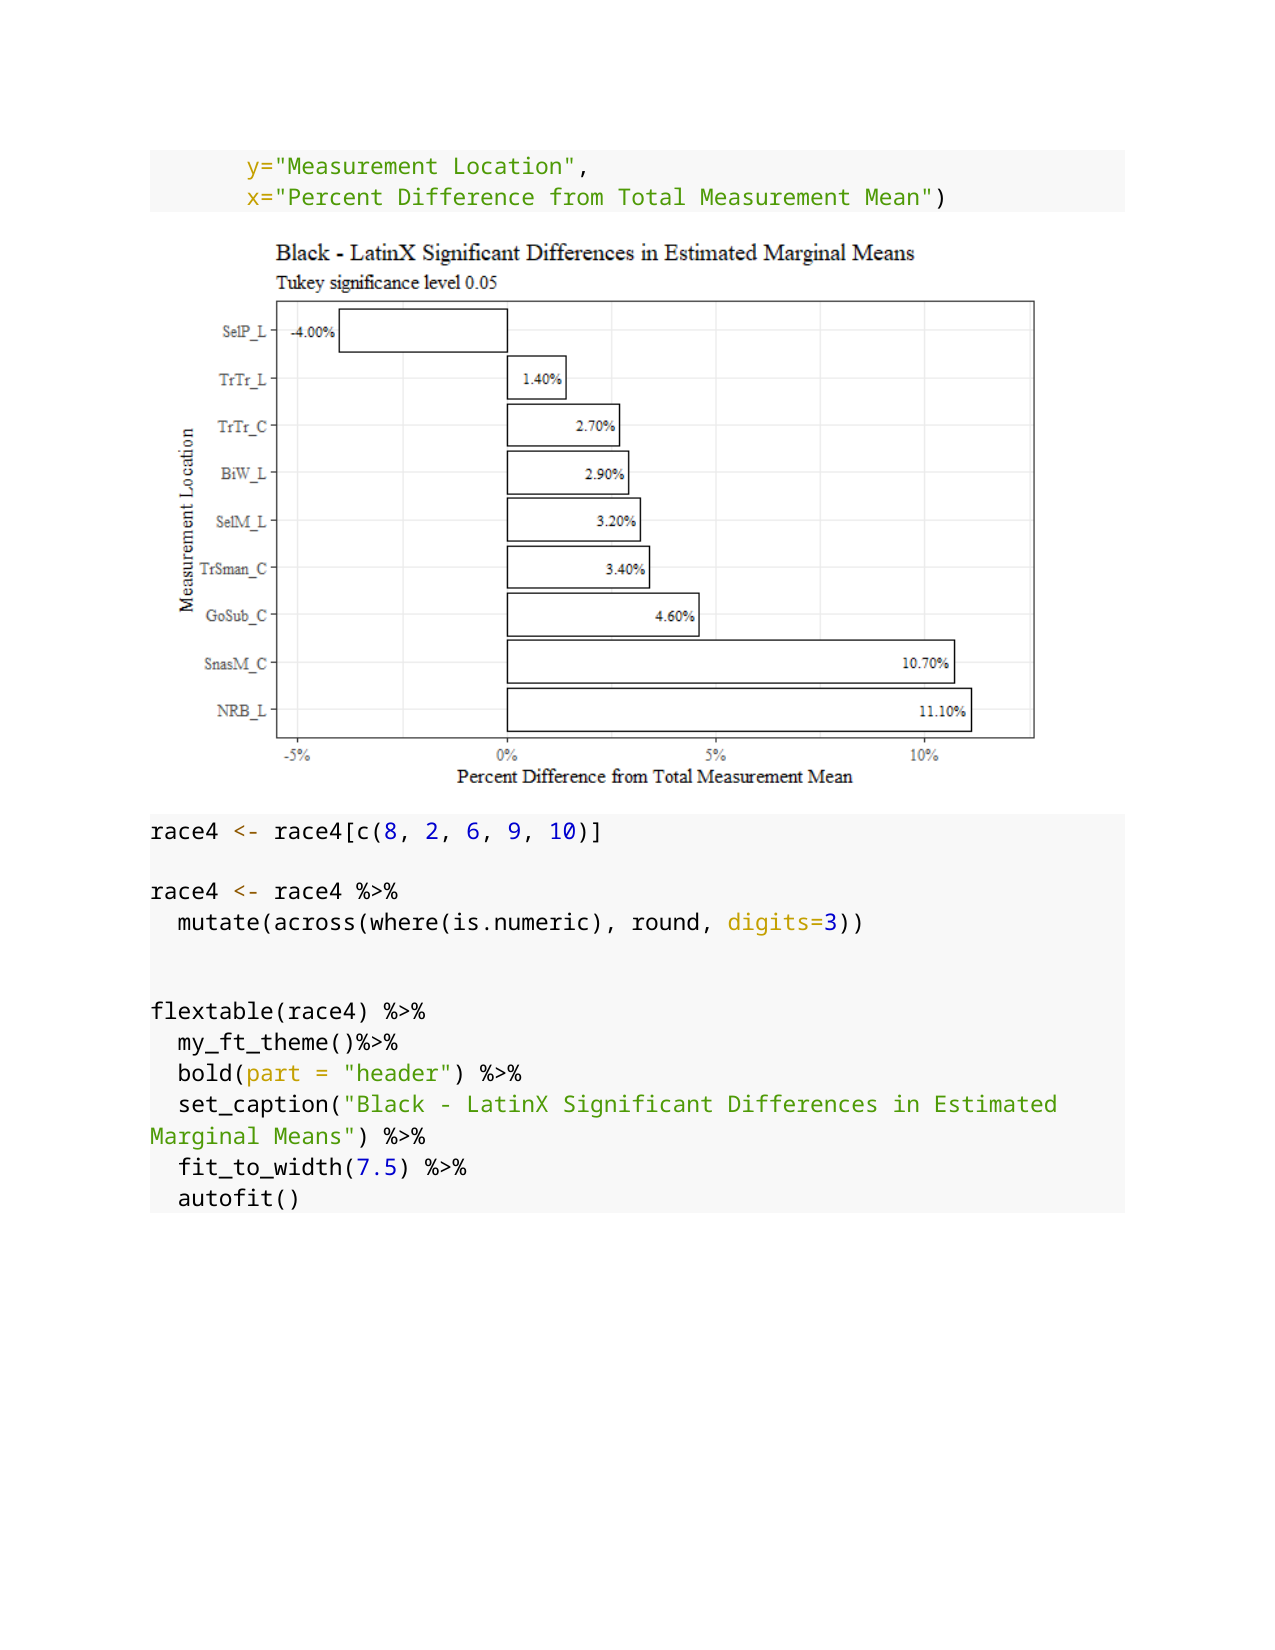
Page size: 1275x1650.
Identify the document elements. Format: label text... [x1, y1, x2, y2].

text race4 <- race4[c(8, 2, 6, 9, 10)] race4 <- race4 %>% mutate(across(where(is.numeric), round, digits=3)) flextable(race4) %>% my_ft_theme()%>% bold(part = "header") %>% set_caption("Black - LatinX Significant Differences in Estimated Marginal Means") %>% fit_to_width(7.5) %>% autofit() [150, 814, 1125, 1213]
picture [168, 233, 1044, 796]
